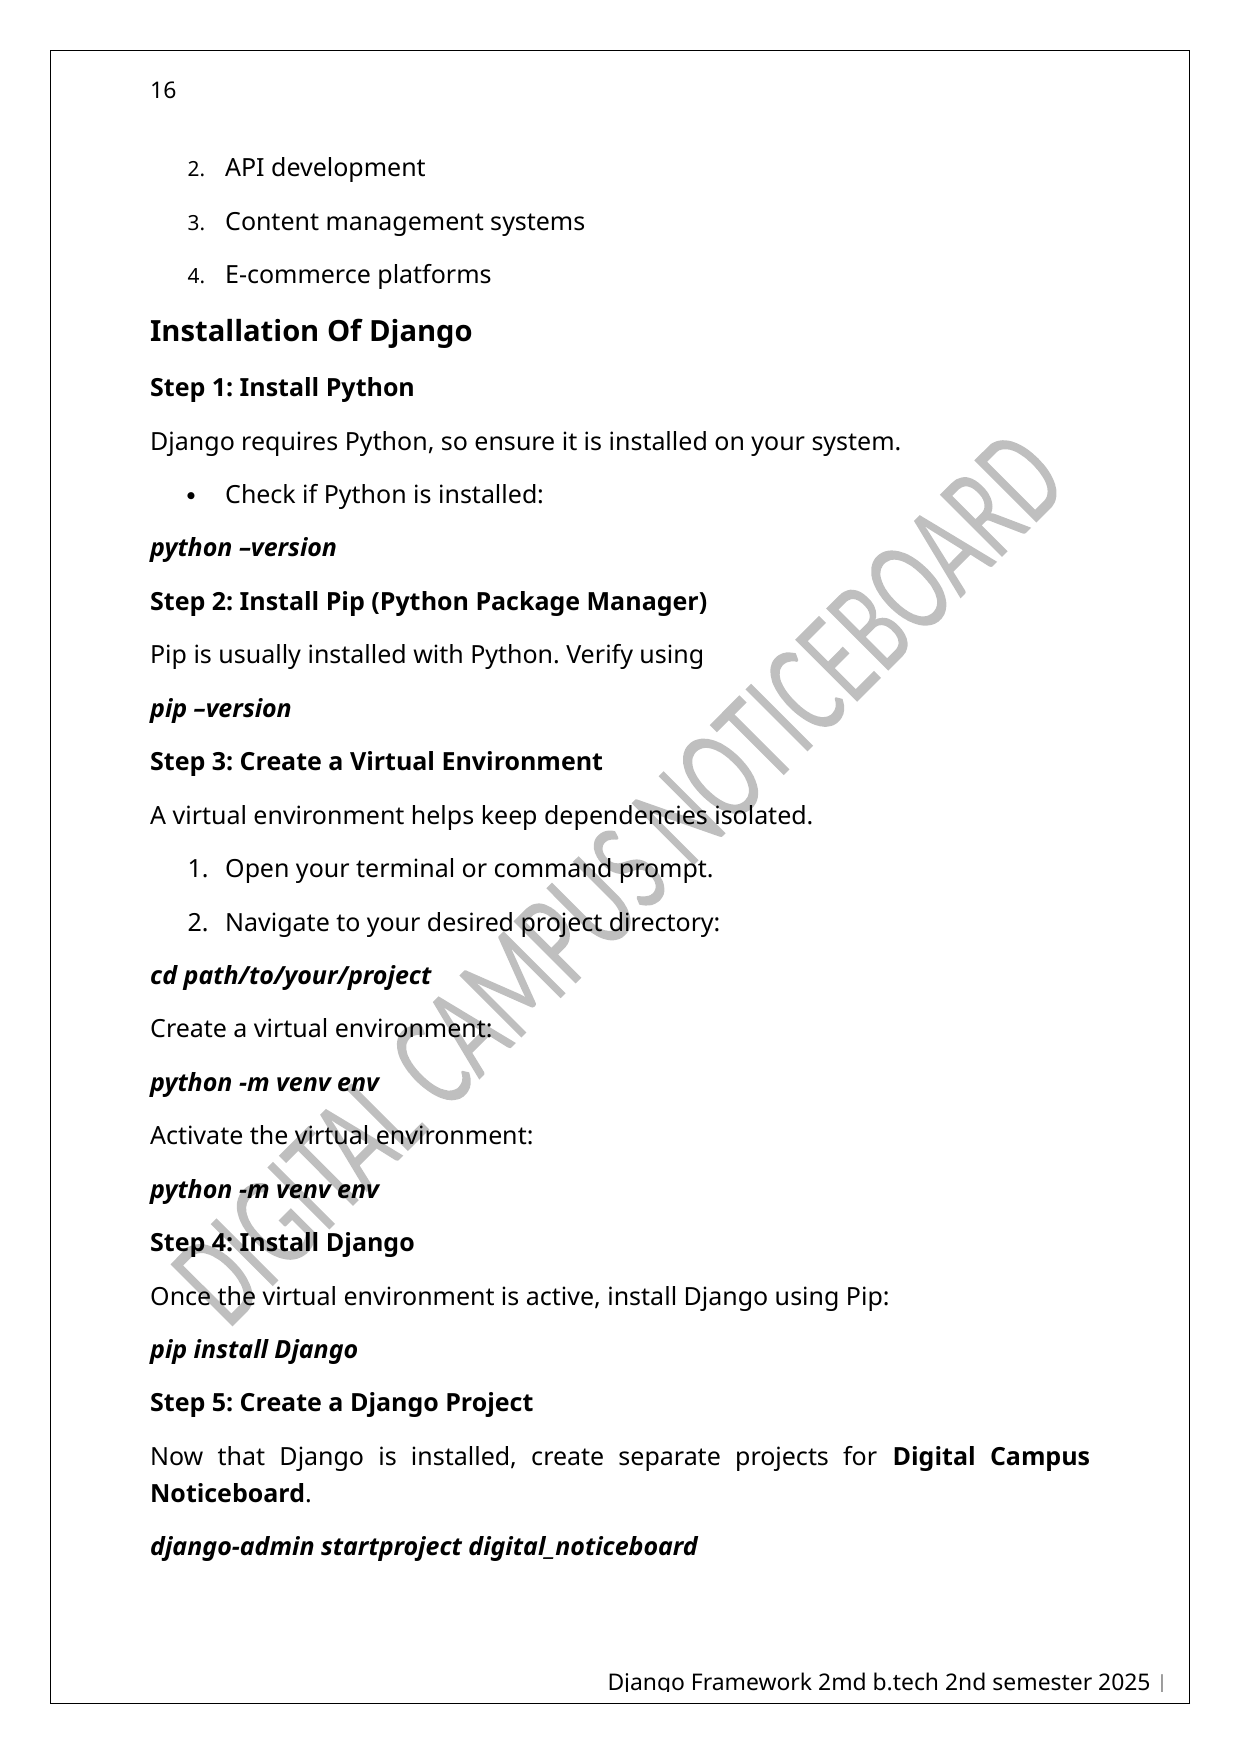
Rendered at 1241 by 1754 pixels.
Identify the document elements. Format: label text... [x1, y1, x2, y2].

text Step 3: Create a Virtual Environment [150, 744, 1090, 778]
text pip install Django [150, 1332, 1090, 1366]
list E-commerce platforms [187, 257, 1090, 291]
text Once the virtual environment is active, install Django using Pip: [150, 1278, 1090, 1312]
text Installation Of Django [150, 310, 1090, 350]
text pip –version [150, 690, 1090, 724]
text Django requires Python, so ensure it is installed on your system. [150, 423, 1090, 457]
text Step 1: Install Python [150, 370, 1090, 404]
list Open your terminal or command prompt. [187, 851, 1090, 885]
text Now that Django is installed, create separate projects for Digital Campus Noticeboard. [150, 1438, 1090, 1509]
text Pip is usually installed with Python. Verify using [150, 637, 1090, 671]
text python -m venv env [150, 1171, 1090, 1205]
text python -m venv env [150, 1064, 1090, 1098]
list Check if Python is installed: [187, 477, 1090, 511]
text Create a virtual environment: [150, 1011, 1090, 1045]
text python –version [150, 530, 1090, 564]
text django-admin startproject digital_noticeboard [150, 1529, 1090, 1563]
list Content management systems [187, 203, 1090, 237]
text Activate the virtual environment: [150, 1118, 1090, 1152]
text cd path/to/your/project [150, 958, 1090, 992]
list Navigate to your desired project directory: [187, 904, 1090, 938]
list API development [187, 150, 1090, 184]
text A virtual environment helps keep dependencies isolated. [150, 797, 1090, 831]
text Step 4: Install Django [150, 1225, 1090, 1259]
text Step 2: Install Pip (Python Package Manager) [150, 583, 1090, 618]
text Step 5: Create a Django Project [150, 1385, 1090, 1419]
